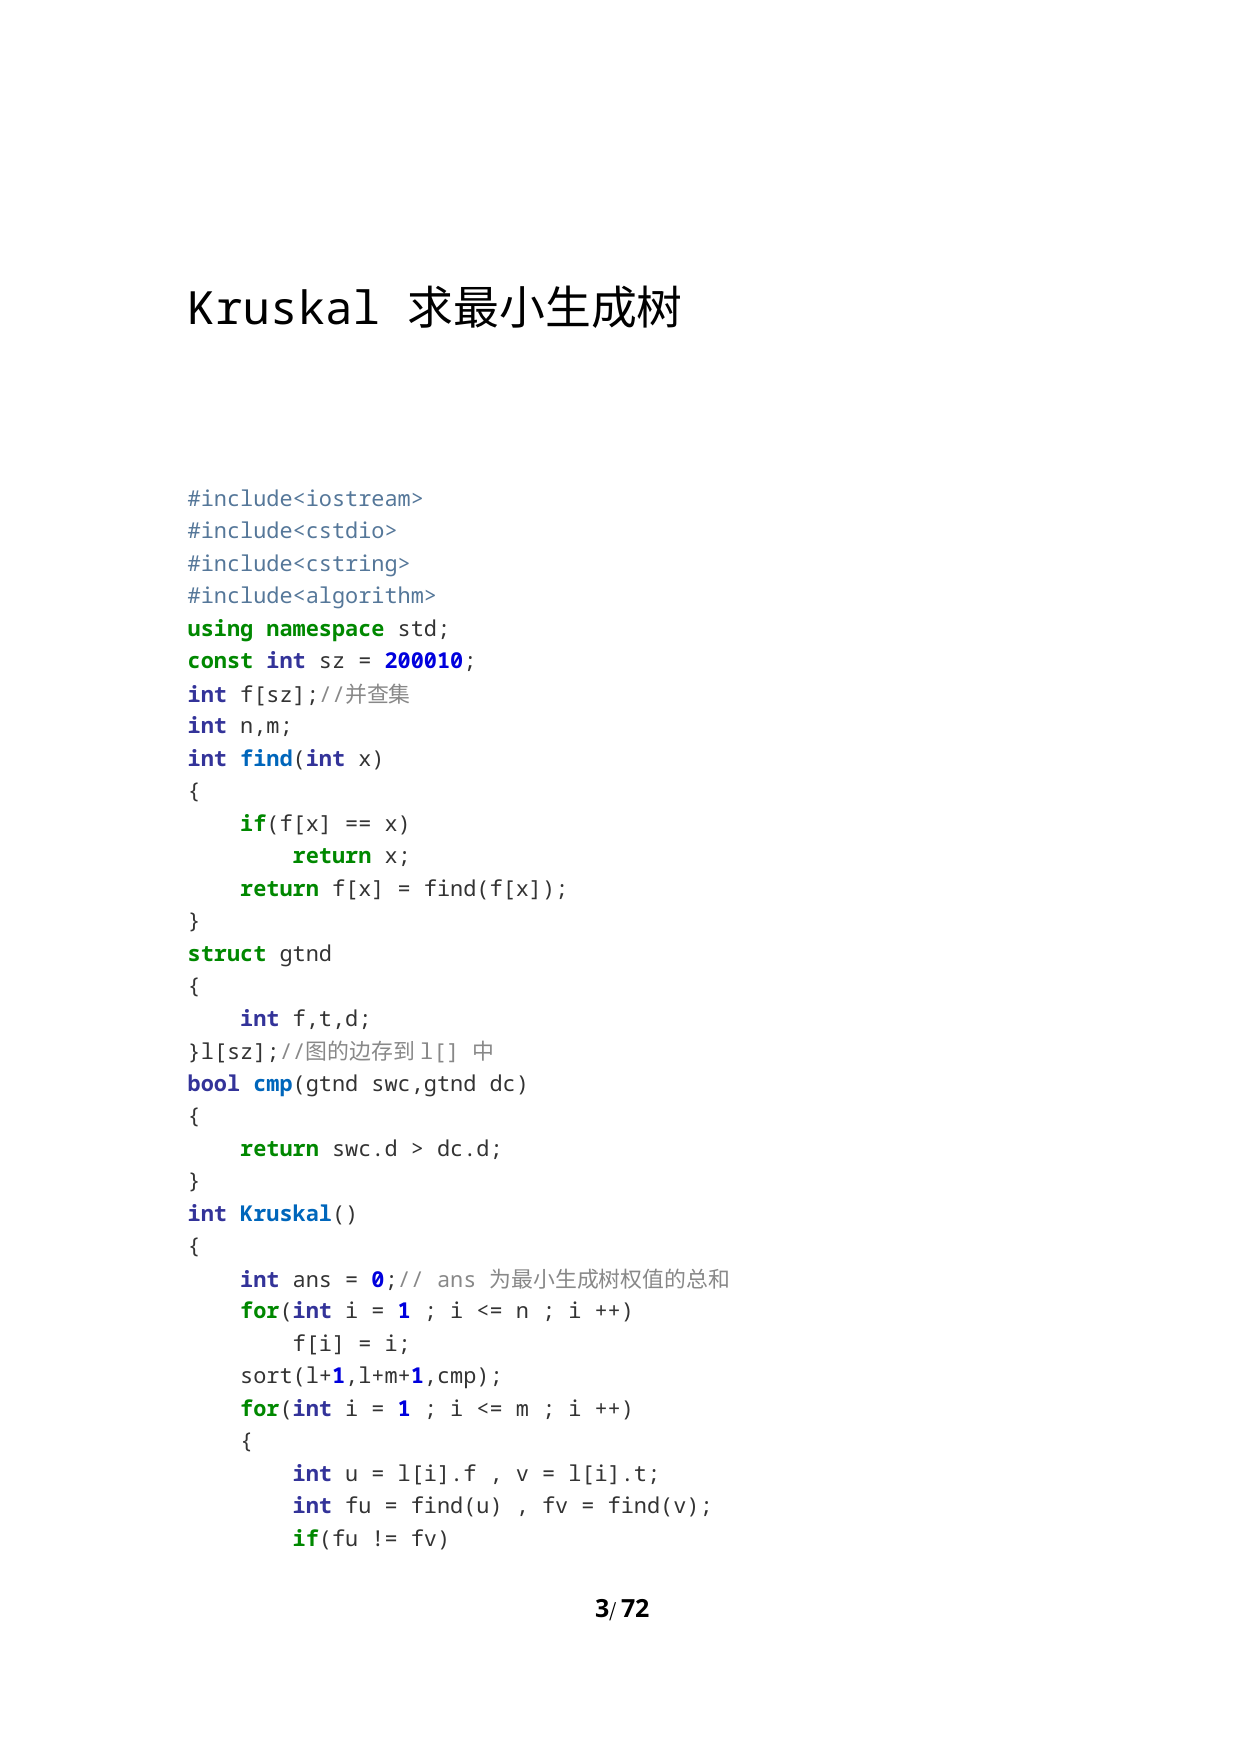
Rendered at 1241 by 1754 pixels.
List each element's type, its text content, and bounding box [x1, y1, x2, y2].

text } [187, 1164, 1053, 1197]
text { [187, 1099, 1053, 1132]
text #include<cstring> [187, 547, 1053, 579]
text for(int i = 1 ; i <= n ; i ++) [187, 1294, 1053, 1327]
text int find(int x) [187, 742, 1053, 774]
text int ans = 0;// ans 为最小生成树权值的总和 [187, 1262, 1053, 1294]
text if(fu != fv) [187, 1522, 1053, 1554]
text { [187, 774, 1053, 807]
text struct gtnd [187, 937, 1053, 969]
text { [187, 1424, 1053, 1457]
text #include<iostream> [187, 482, 1053, 514]
text #include<algorithm> [187, 579, 1053, 612]
text { [187, 1229, 1053, 1262]
text int n,m; [187, 709, 1053, 742]
text bool cmp(gtnd swc,gtnd dc) [187, 1067, 1053, 1099]
text return x; [187, 839, 1053, 872]
text } [187, 904, 1053, 937]
text int f,t,d; [187, 1002, 1053, 1034]
text using namespace std; [187, 612, 1053, 644]
text int fu = find(u) , fv = find(v); [187, 1489, 1053, 1522]
text }l[sz];//图的边存到 l[] 中 [187, 1034, 1053, 1067]
text int Kruskal() [187, 1197, 1053, 1229]
text return f[x] = find(f[x]); [187, 872, 1053, 904]
text int u = l[i].f , v = l[i].t; [187, 1457, 1053, 1489]
text int f[sz];//并查集 [187, 677, 1053, 709]
text if(f[x] == x) [187, 807, 1053, 839]
text const int sz = 200010; [187, 644, 1053, 677]
text sort(l+1,l+m+1,cmp); [187, 1359, 1053, 1392]
text #include<cstdio> [187, 514, 1053, 547]
text f[i] = i; [187, 1327, 1053, 1359]
text return swc.d > dc.d; [187, 1132, 1053, 1164]
text for(int i = 1 ; i <= m ; i ++) [187, 1392, 1053, 1424]
subtitle Kruskal 求最小生成树 [187, 256, 1053, 353]
text { [187, 969, 1053, 1002]
